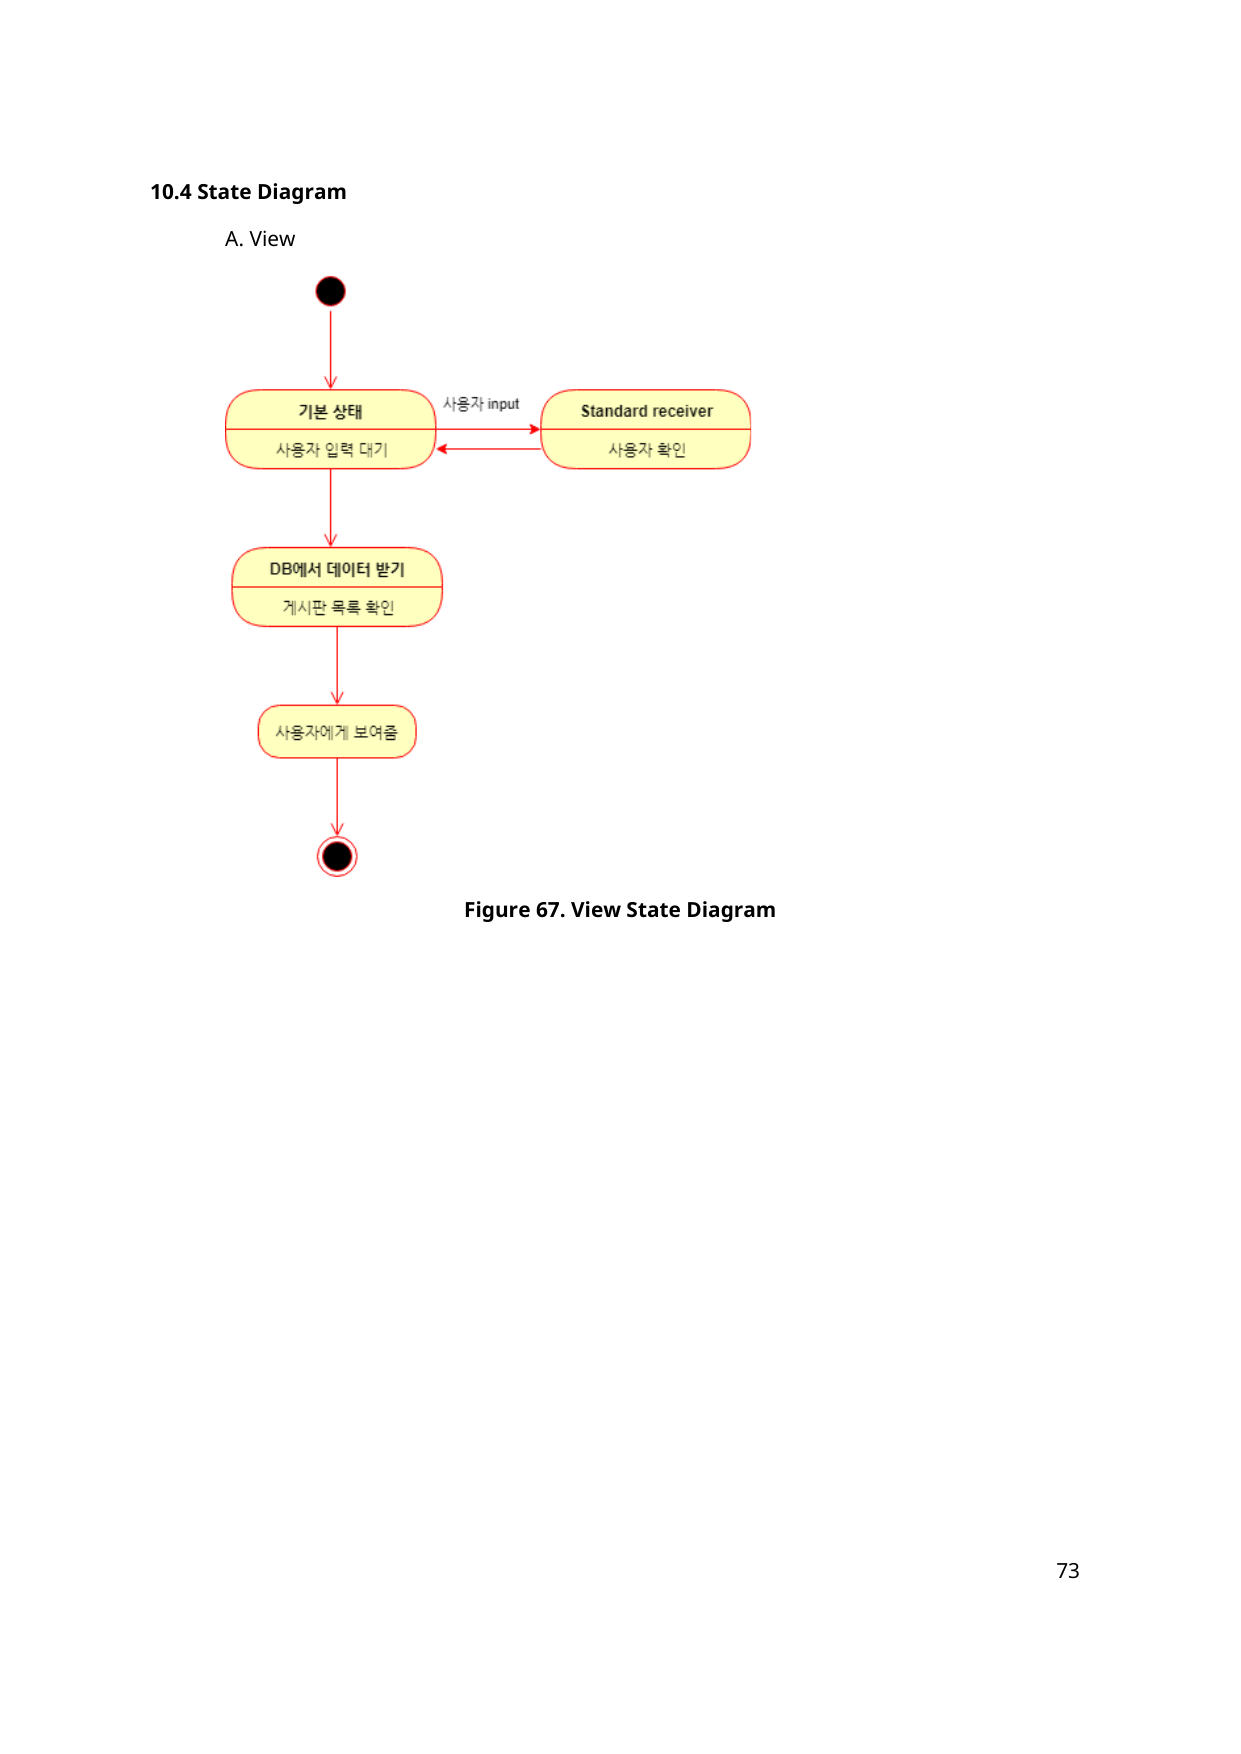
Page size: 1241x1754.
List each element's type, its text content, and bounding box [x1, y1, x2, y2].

subtitle 10.4 State Diagram [150, 177, 1090, 206]
subtitle A. View [150, 224, 1090, 253]
picture [225, 271, 752, 877]
